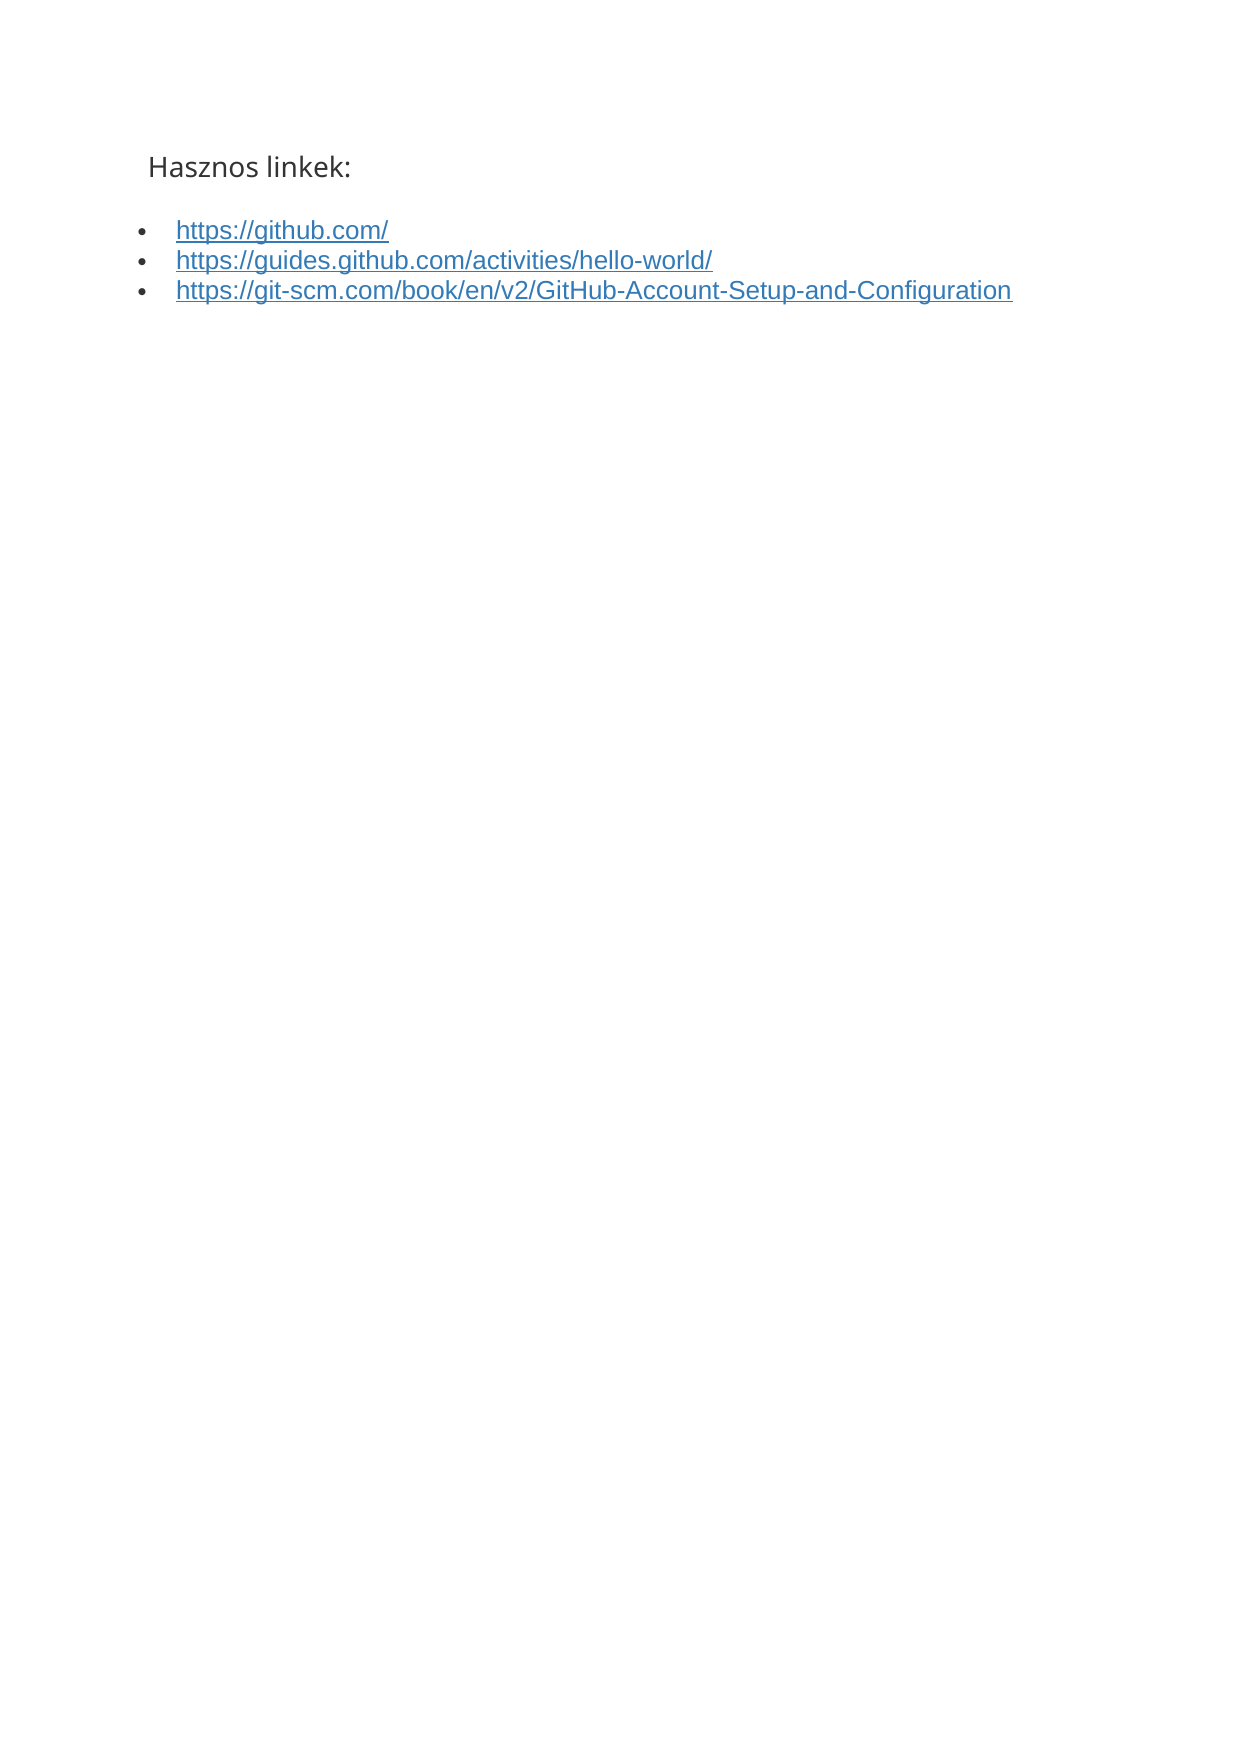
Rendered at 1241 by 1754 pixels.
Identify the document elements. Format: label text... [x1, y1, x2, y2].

list https://git-scm.com/book/en/v2/GitHub-Account-Setup-and-Configuration [138, 275, 1093, 305]
text Hasznos linkek: [148, 148, 1093, 186]
list https://guides.github.com/activities/hello-world/ [138, 245, 1093, 275]
list https://github.com/ [138, 215, 1093, 245]
